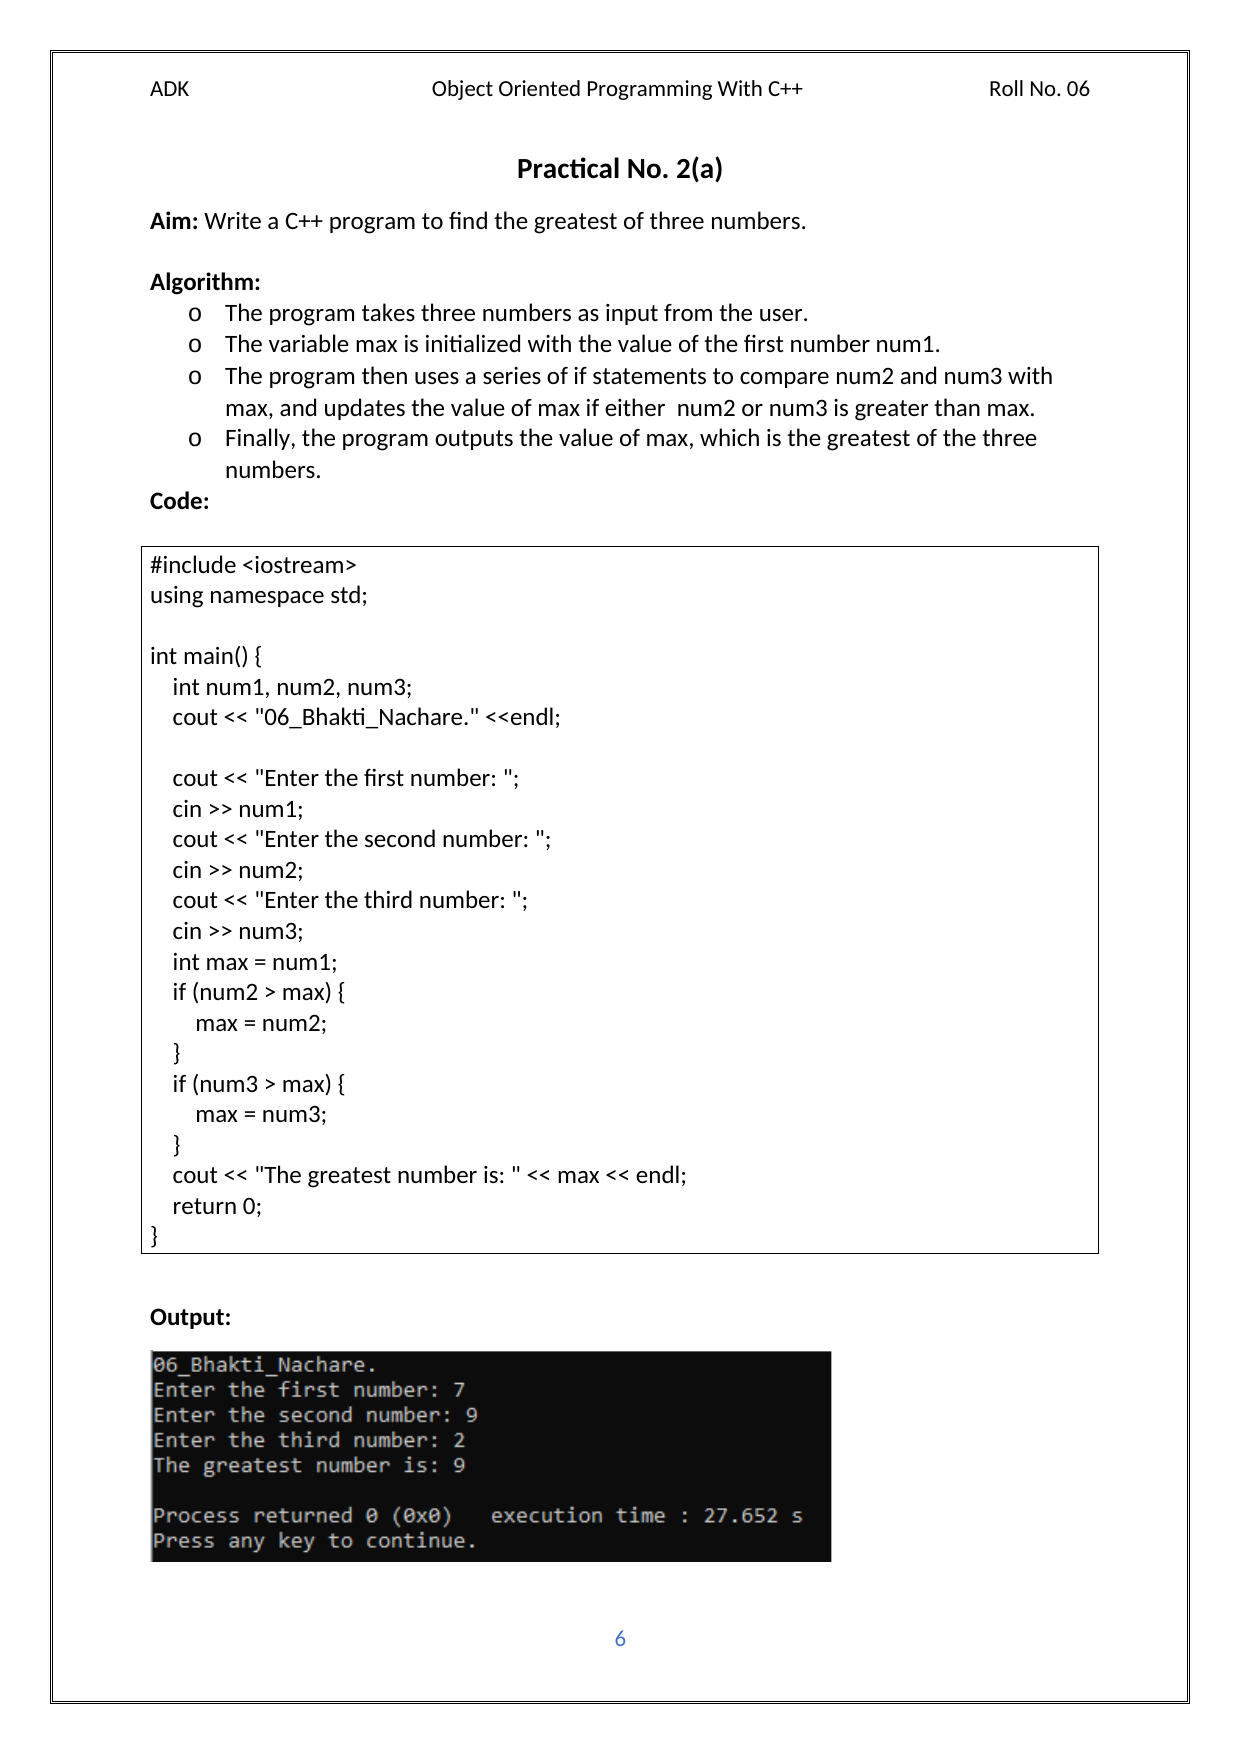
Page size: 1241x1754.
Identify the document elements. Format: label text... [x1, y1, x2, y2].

list The variable max is initialized with the value of the first number num1. [187, 328, 1090, 360]
text } [150, 1129, 1090, 1159]
text cin >> num3; [150, 915, 1090, 946]
list The program then uses a series of if statements to compare num2 and num3 with max, and updates the value of max if either num2 or num3 is greater than max. [187, 360, 1090, 422]
text using namespace std; [150, 579, 1090, 610]
text Aim: Write a C++ program to find the greatest of three numbers. [150, 205, 1090, 236]
text Algorithm: [150, 266, 1090, 297]
text } [142, 1217, 1098, 1253]
text cin >> num1; [150, 793, 1090, 824]
text Practical No. 2(a) [150, 150, 1090, 186]
text cout << "The greatest number is: " << max << endl; [150, 1159, 1090, 1190]
list Finally, the program outputs the value of max, which is the greatest of the three numbers. [187, 422, 1090, 485]
text int num1, num2, num3; [150, 671, 1090, 702]
text if (num3 > max) { [150, 1068, 1090, 1098]
text cout << "Enter the first number: "; [150, 763, 1090, 793]
text if (num2 > max) { [150, 976, 1090, 1007]
text Output: [150, 1301, 1090, 1331]
list The program takes three numbers as input from the user. [187, 297, 1090, 328]
text max = num2; [150, 1007, 1090, 1037]
text cout << "Enter the second number: "; [150, 824, 1090, 854]
text Code: [150, 485, 1090, 515]
text cin >> num2; [150, 854, 1090, 885]
text return 0; [150, 1190, 1090, 1217]
text } [150, 1037, 1090, 1068]
text cout << "06_Bhakti_Nachare." <<endl; [150, 702, 1090, 732]
text max = num3; [150, 1098, 1090, 1129]
text int max = num1; [150, 946, 1090, 976]
picture [150, 1350, 832, 1562]
text #include <iostream> [142, 547, 1098, 579]
text cout << "Enter the third number: "; [150, 885, 1090, 915]
text int main() { [150, 641, 1090, 671]
